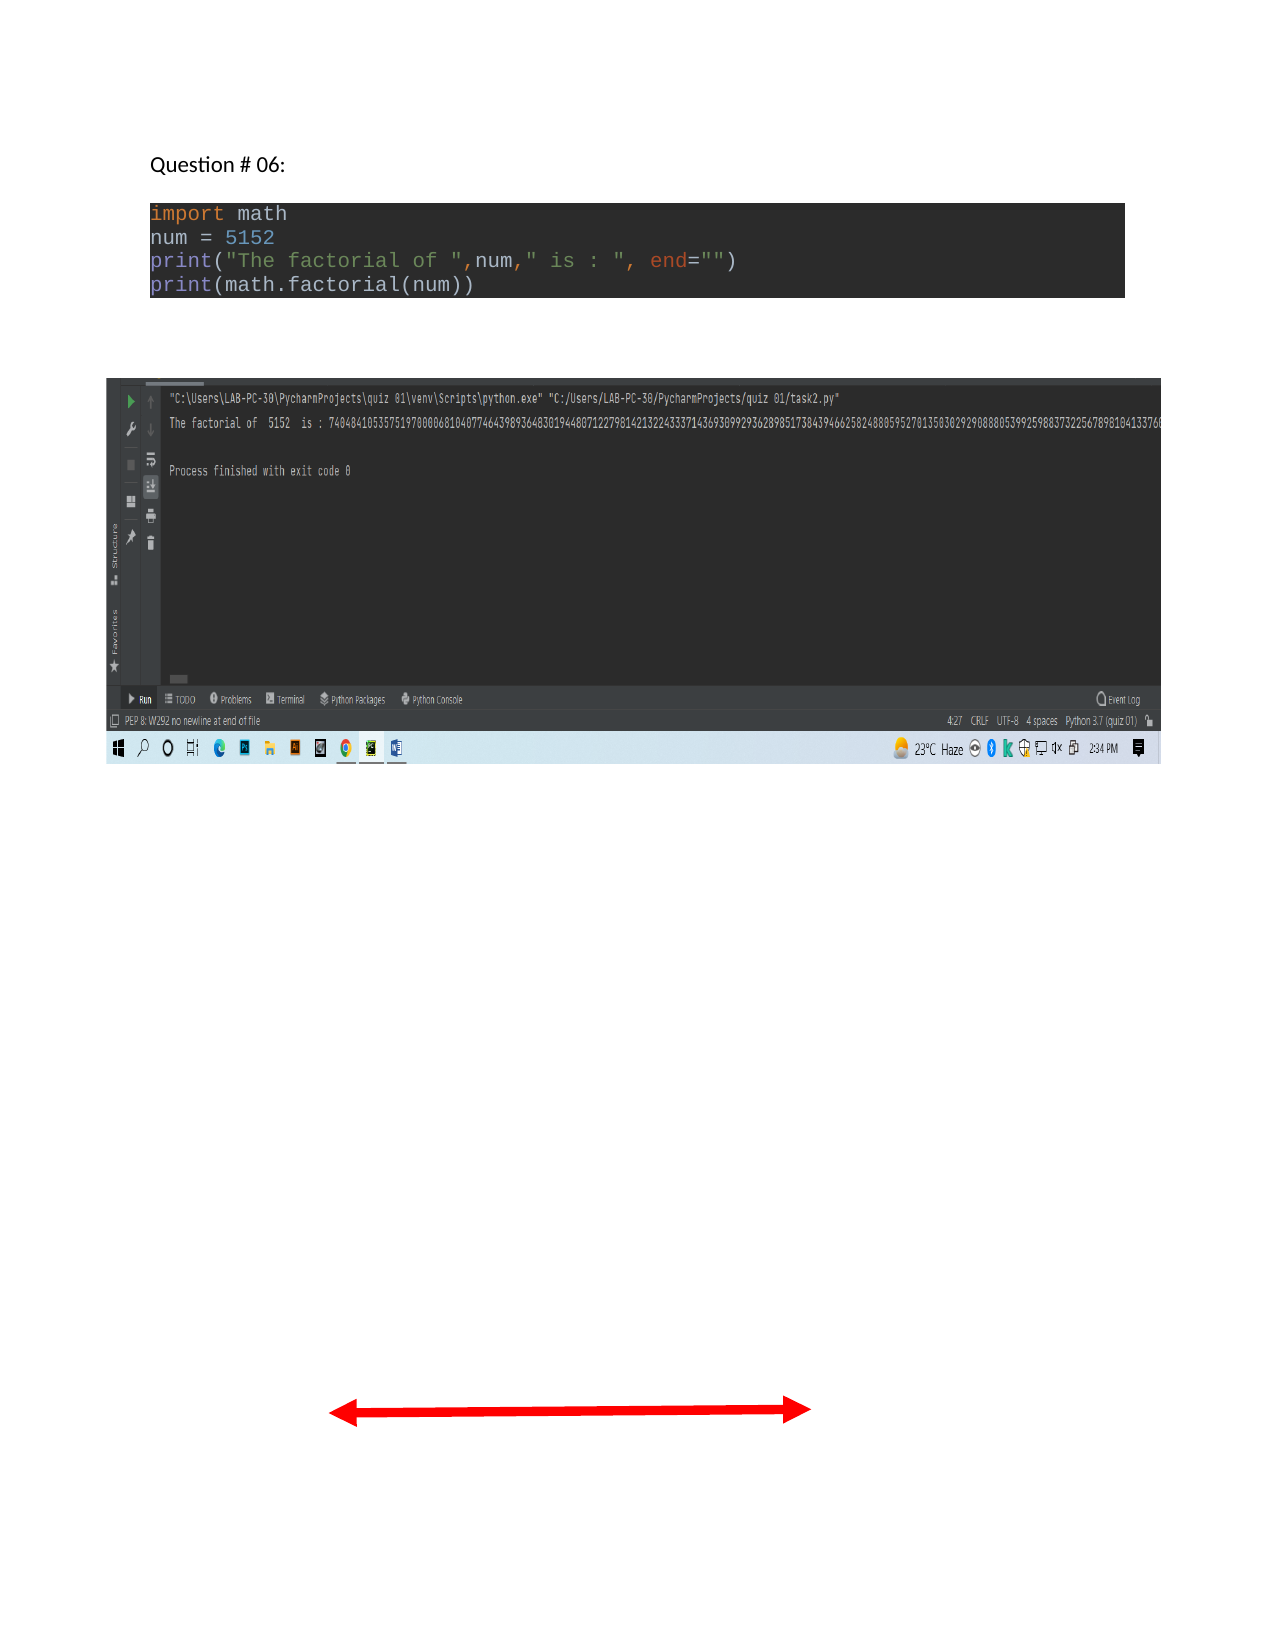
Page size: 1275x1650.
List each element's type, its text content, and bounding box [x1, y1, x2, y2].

picture [106, 378, 1161, 764]
text import math num = 5152 print("The factorial of ",num," is : ", end="") print(math.factorial(num)) [150, 203, 1125, 298]
text Question # 06: [150, 150, 1125, 178]
